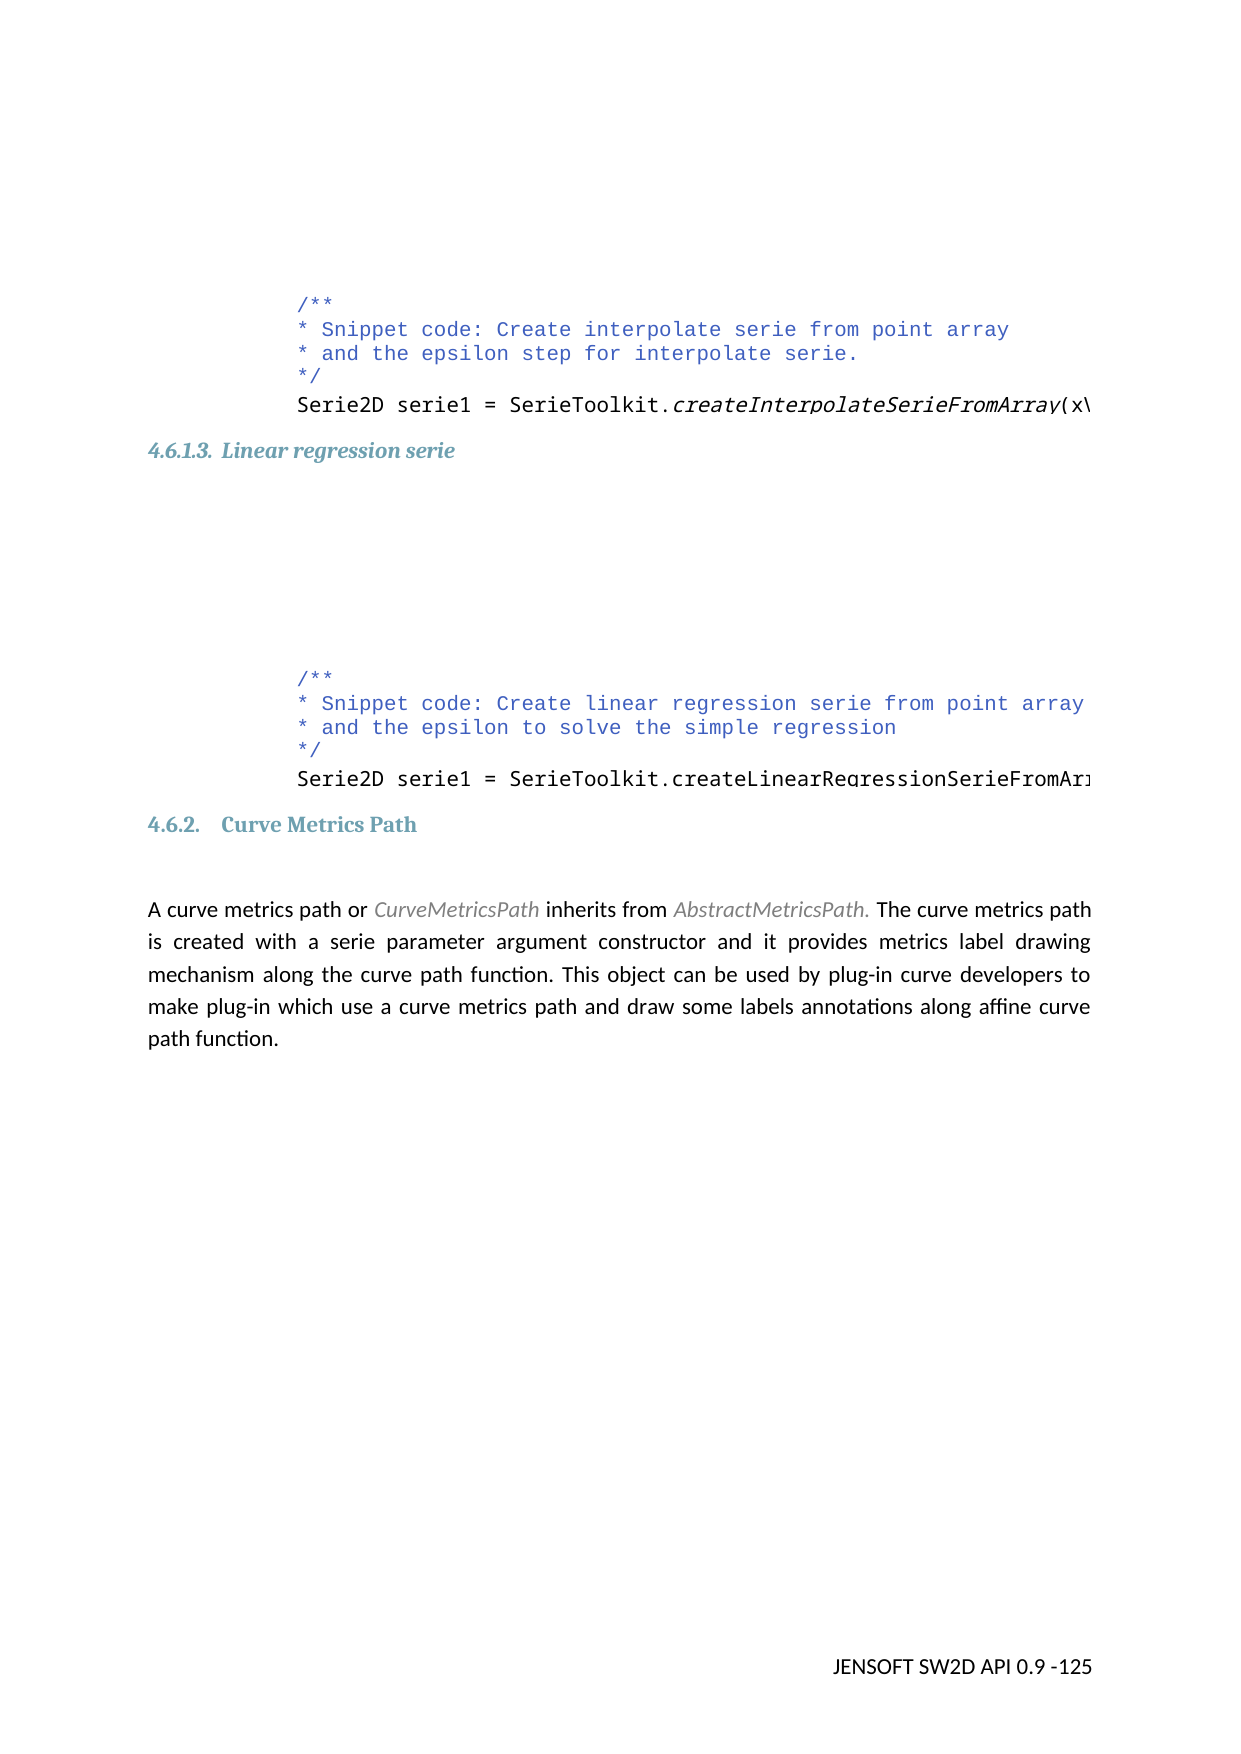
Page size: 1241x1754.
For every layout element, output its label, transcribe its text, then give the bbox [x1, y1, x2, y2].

subtitle Curve Metrics Path [148, 812, 1093, 838]
text A curve metrics path or CurveMetricsPath inherits from AbstractMetricsPath. The curve metrics path is created with a serie parameter argument constructor and it provides metrics label drawing mechanism along the curve path function. This object can be used by plug-in curve developers to make plug-in which use a curve metrics path and draw some labels annotations along affine curve path function. [148, 895, 1093, 1052]
subtitle Linear regression serie [148, 438, 1093, 464]
